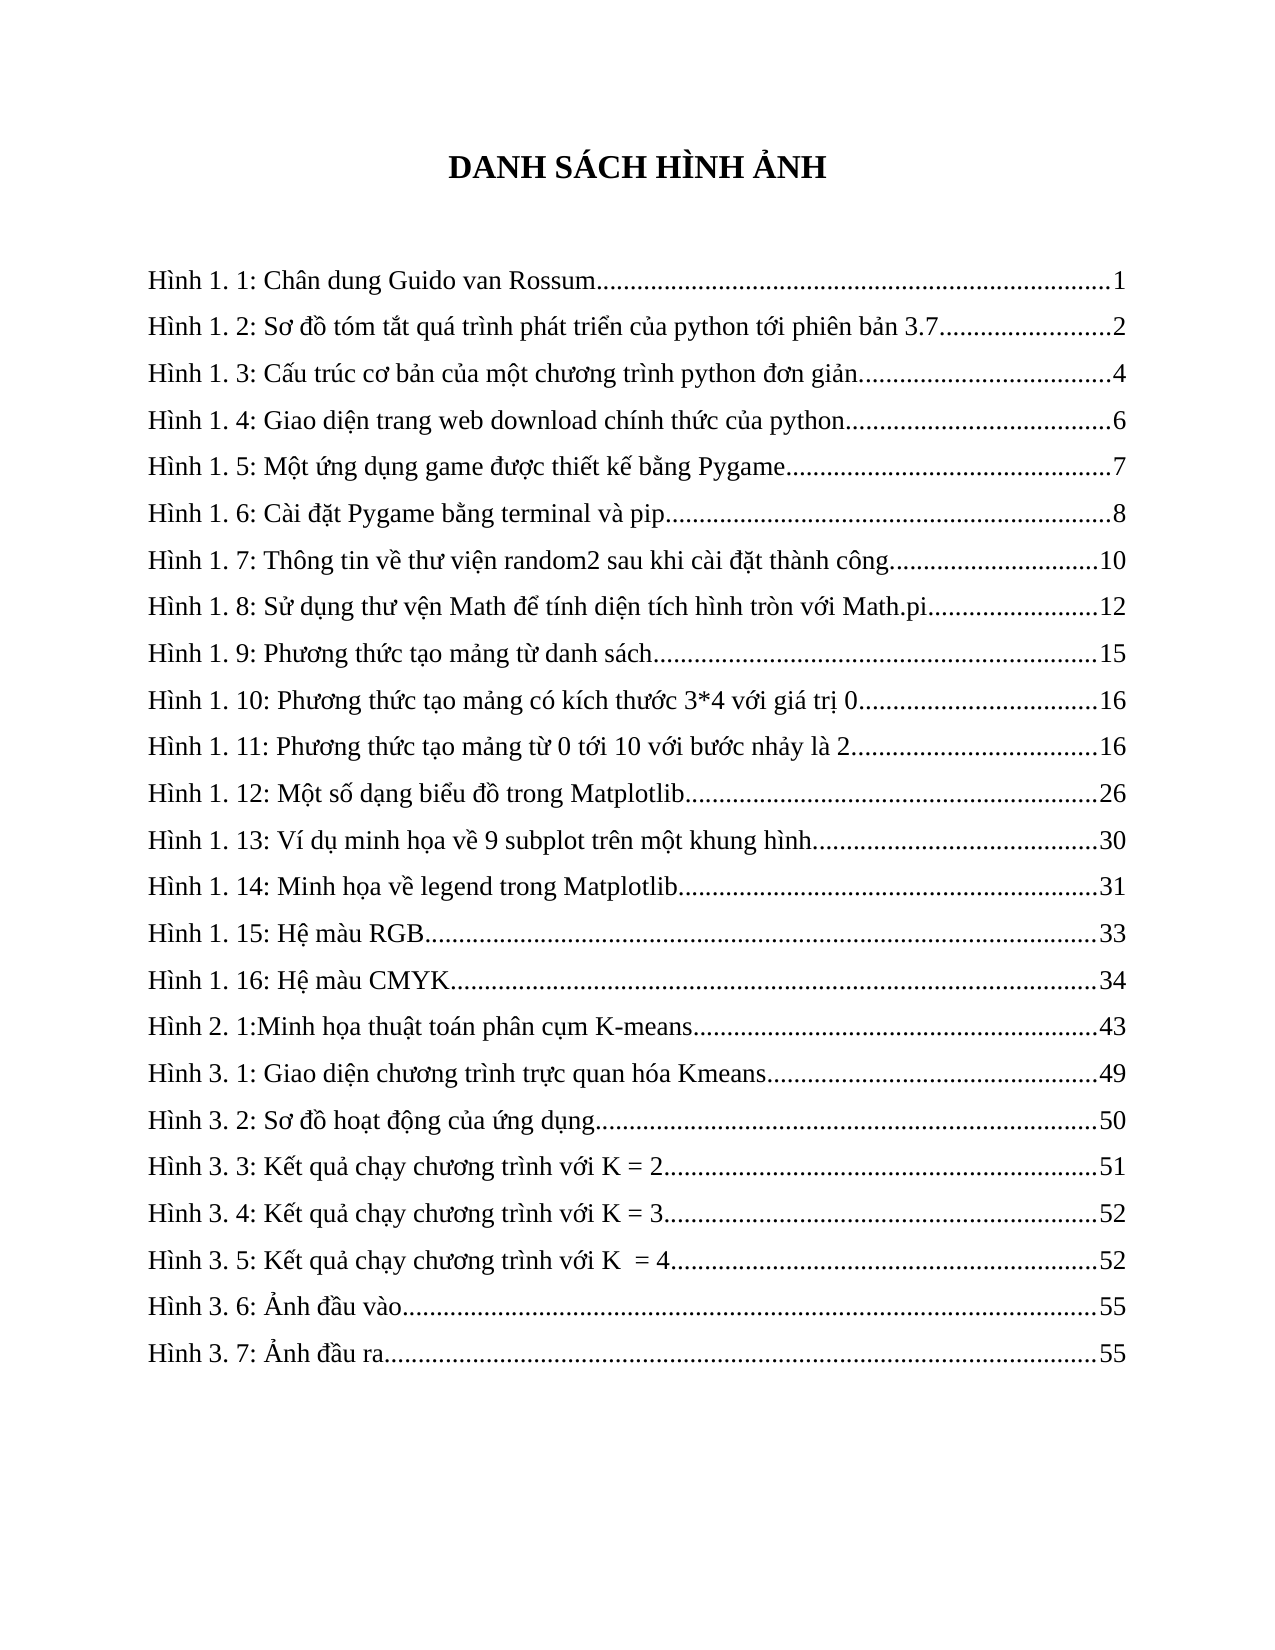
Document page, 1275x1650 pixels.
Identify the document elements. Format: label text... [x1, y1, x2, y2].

text Hình 3. 2: Sơ đồ hoạt động của ứng dụng 50 [148, 1104, 1127, 1135]
text Hình 1. 10: Phương thức tạo mảng có kích thước 3*4 với giá trị 0 16 [148, 684, 1127, 715]
text Hình 3. 6: Ảnh đầu vào 55 [148, 1290, 1127, 1322]
text Hình 1. 13: Ví dụ minh họa về 9 subplot trên một khung hình. 30 [148, 824, 1127, 855]
text Hình 3. 5: Kết quả chạy chương trình với K = 4 52 [148, 1244, 1127, 1275]
text Hình 1. 15: Hệ màu RGB 33 [148, 917, 1127, 948]
text Hình 1. 6: Cài đặt Pygame bằng terminal và pip 8 [148, 497, 1127, 528]
text Hình 1. 16: Hệ màu CMYK 34 [148, 964, 1127, 995]
text Hình 1. 7: Thông tin về thư viện random2 sau khi cài đặt thành công. 10 [148, 544, 1127, 575]
text Hình 3. 3: Kết quả chạy chương trình với K = 2 51 [148, 1150, 1127, 1182]
text Hình 1. 5: Một ứng dụng game được thiết kế bằng Pygame 7 [148, 450, 1127, 482]
text Hình 1. 3: Cấu trúc cơ bản của một chương trình python đơn giản. 4 [148, 357, 1127, 388]
text Hình 1. 4: Giao diện trang web download chính thức của python 6 [148, 404, 1127, 435]
text DANH SÁCH HÌNH ẢNH [148, 148, 1127, 186]
text Hình 1. 11: Phương thức tạo mảng từ 0 tới 10 với bước nhảy là 2. 16 [148, 730, 1127, 762]
text Hình 1. 2: Sơ đồ tóm tắt quá trình phát triển của python tới phiên bản 3.7 2 [148, 310, 1127, 342]
text Hình 3. 7: Ảnh đầu ra 55 [148, 1337, 1127, 1368]
text Hình 2. 1:Minh họa thuật toán phân cụm K-means 43 [148, 1010, 1127, 1042]
text Hình 1. 1: Chân dung Guido van Rossum 1 [148, 264, 1127, 295]
text Hình 1. 9: Phương thức tạo mảng từ danh sách 15 [148, 637, 1127, 668]
text Hình 1. 8: Sử dụng thư vện Math để tính diện tích hình tròn với Math.pi 12 [148, 590, 1127, 622]
text Hình 3. 4: Kết quả chạy chương trình với K = 3 52 [148, 1197, 1127, 1228]
text Hình 1. 14: Minh họa về legend trong Matplotlib. 31 [148, 870, 1127, 902]
text Hình 3. 1: Giao diện chương trình trực quan hóa Kmeans 49 [148, 1057, 1127, 1088]
text Hình 1. 12: Một số dạng biểu đồ trong Matplotlib 26 [148, 777, 1127, 808]
